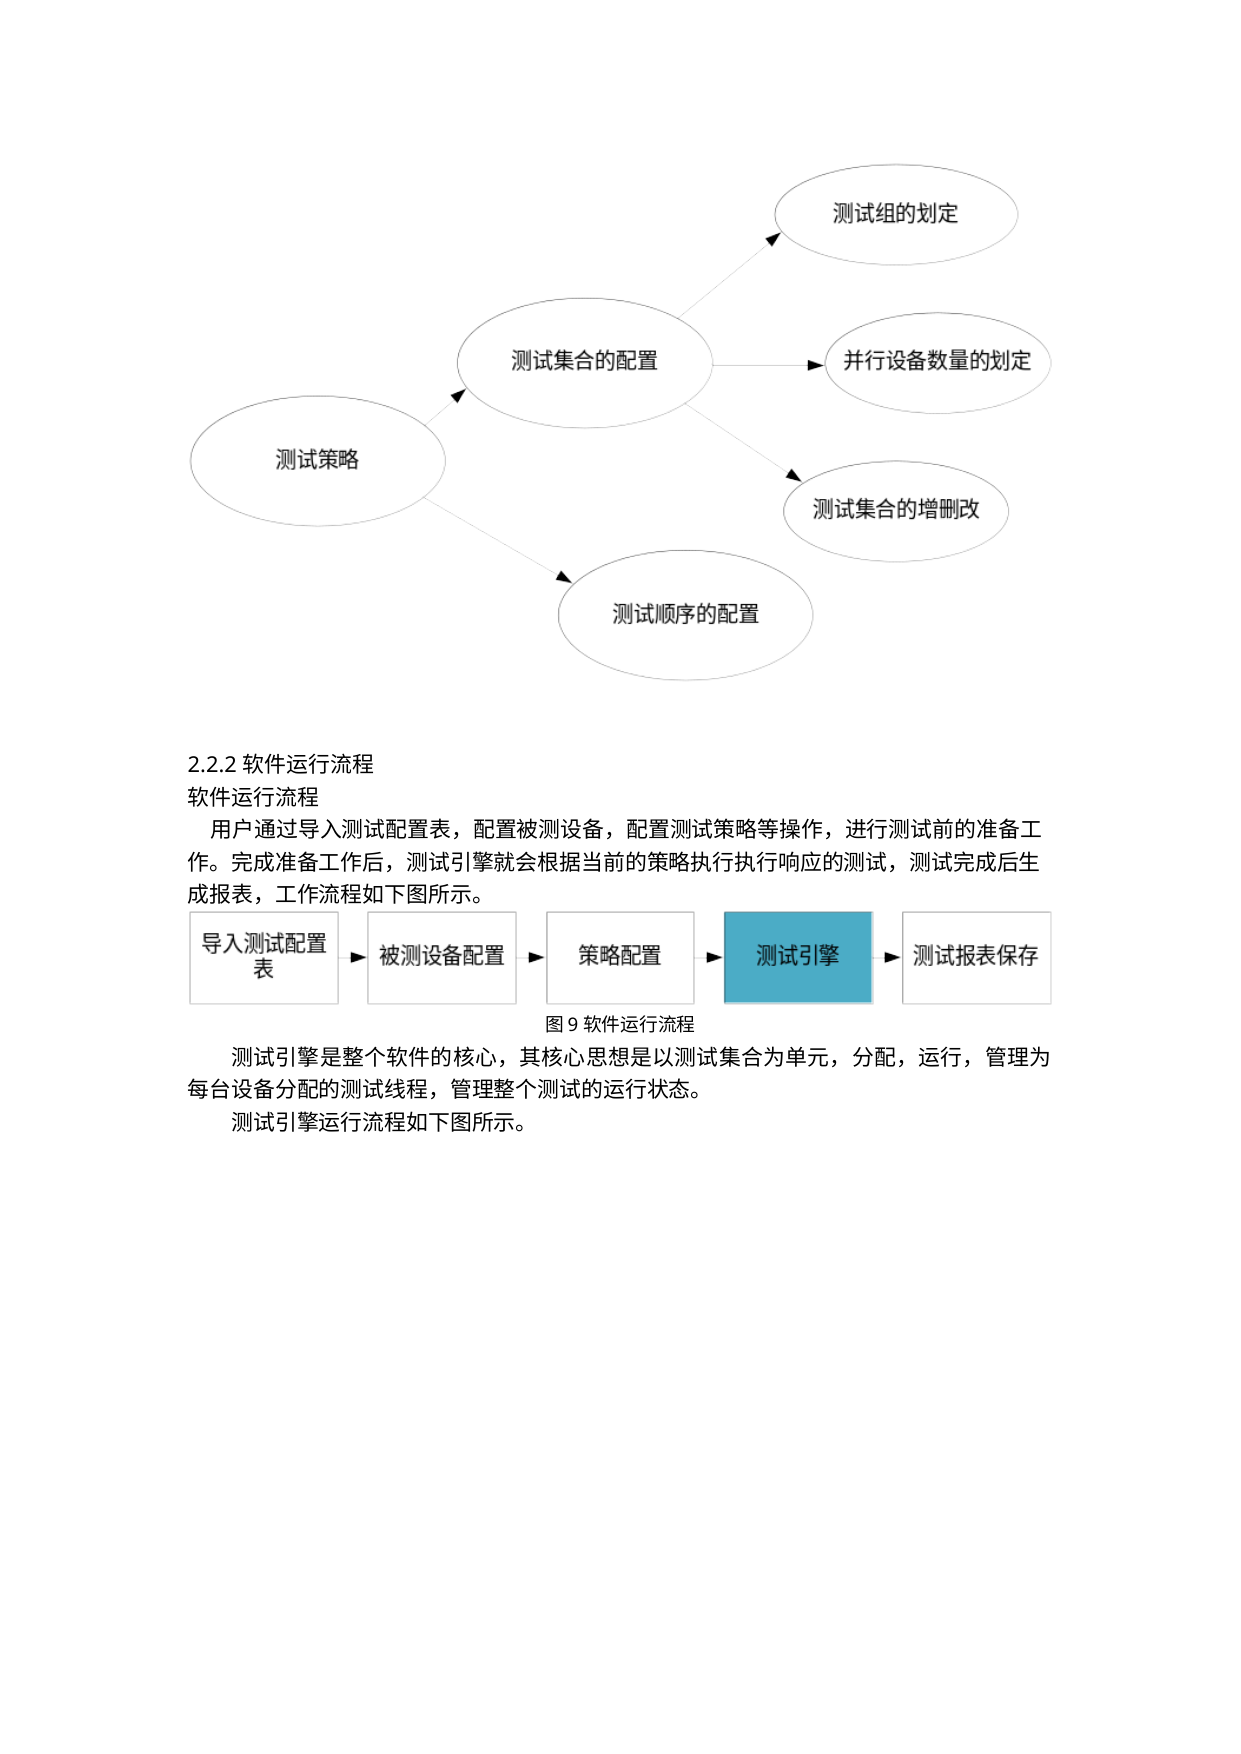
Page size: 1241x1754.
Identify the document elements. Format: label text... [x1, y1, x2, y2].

text 2.2.2 软件运行流程 [187, 747, 1053, 779]
text 用户通过导入测试配置表，配置被测设备，配置测试策略等操作，进行测试前的准备工作。完成准备工作后，测试引擎就会根据当前的策略执行执行响应的测试，测试完成后生成报表，工作流程如下图所示。 [187, 812, 1053, 909]
text 测试引擎是整个软件的核心，其核心思想是以测试集合为单元，分配，运行，管理为每台设备分配的测试线程，管理整个测试的运行状态。 [187, 1039, 1053, 1104]
text 图9 软件运行流程 [187, 1007, 1053, 1039]
text 软件运行流程 [187, 779, 1053, 812]
text 测试引擎运行流程如下图所示。 [187, 1104, 1053, 1137]
